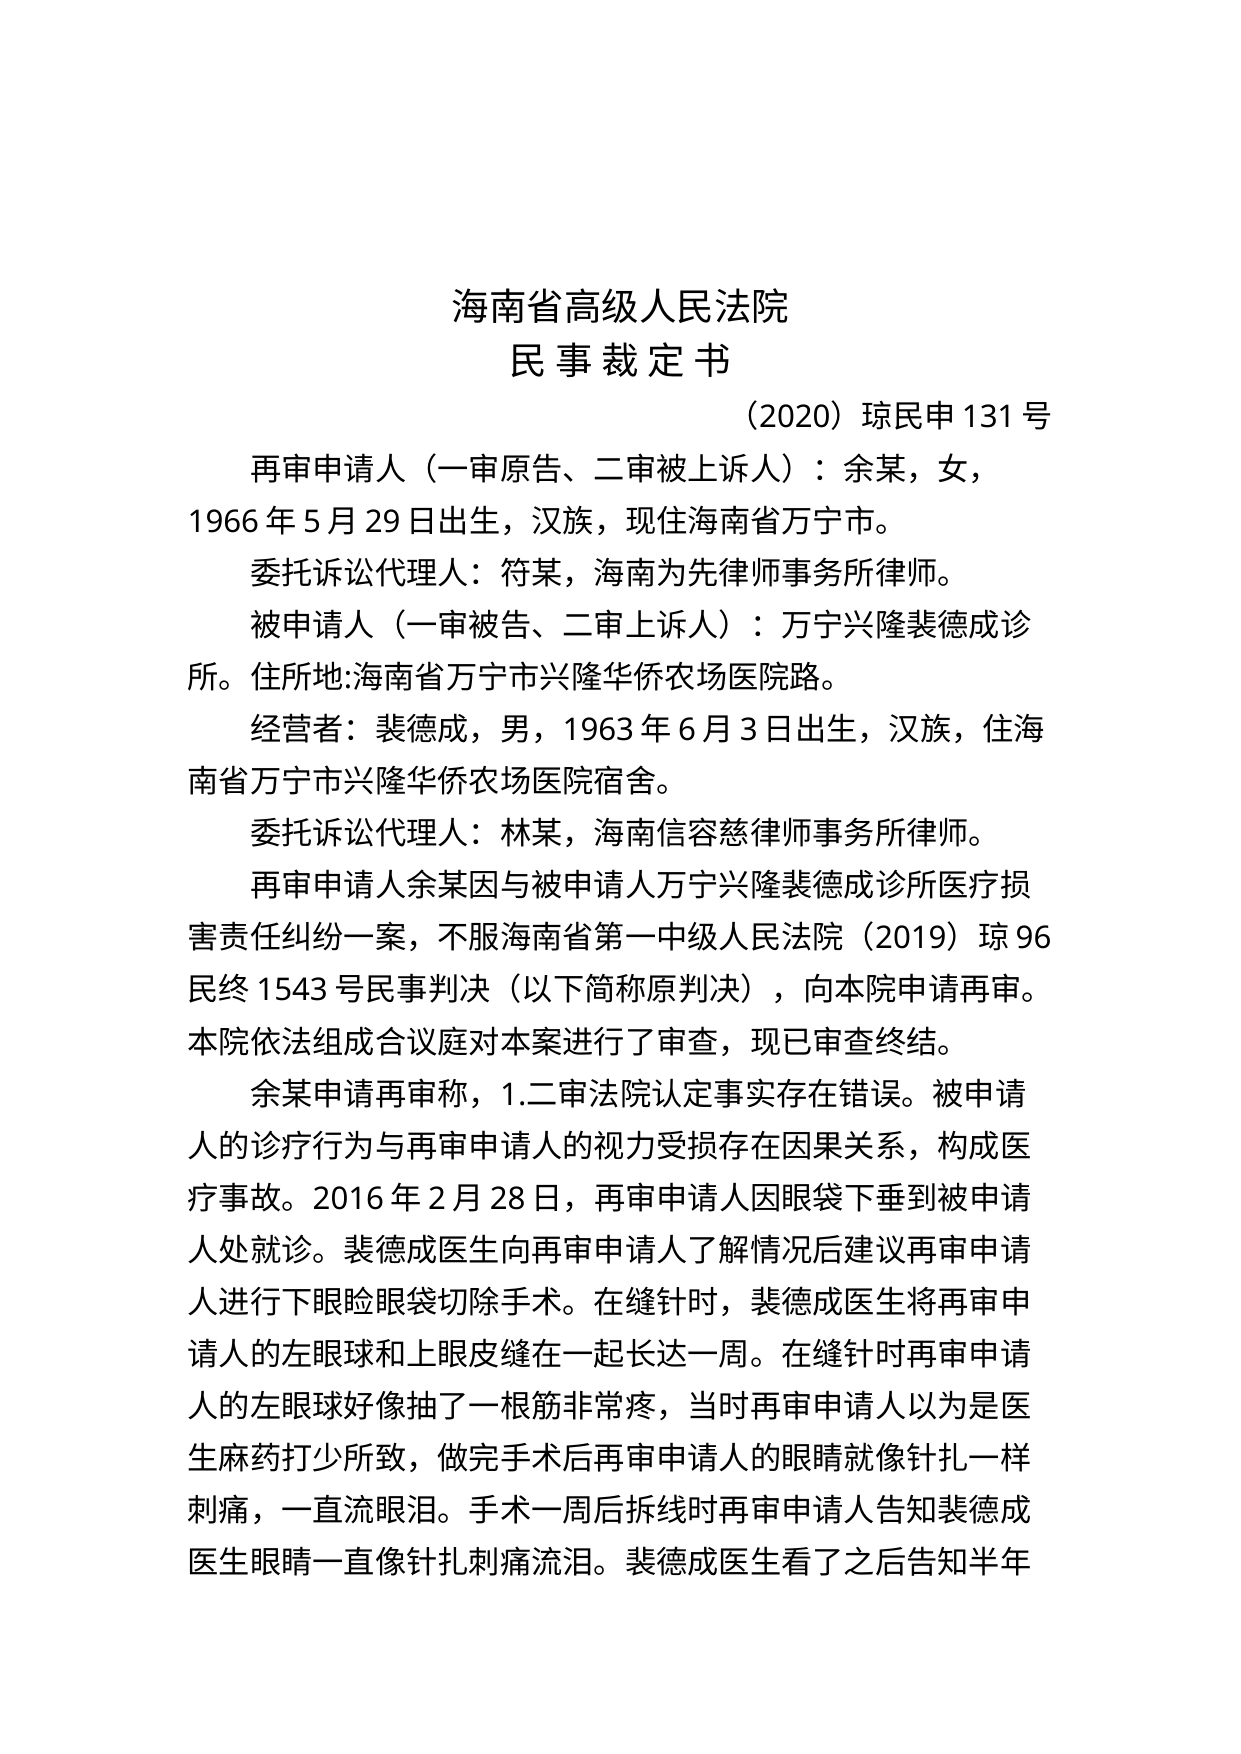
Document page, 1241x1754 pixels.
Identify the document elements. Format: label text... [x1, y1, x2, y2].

text 民 事 裁 定 书 [187, 331, 1053, 385]
text 委托诉讼代理人：符某，海南为先律师事务所律师。 [187, 541, 1053, 593]
text 经营者：裴德成，男，1963年6月3日出生，汉族，住海南省万宁市兴隆华侨农场医院宿舍。 [187, 697, 1053, 802]
text 再审申请人余某因与被申请人万宁兴隆裴德成诊所医疗损害责任纠纷一案，不服海南省第一中级人民法院（2019）琼96民终1543号民事判决（以下简称原判决），向本院申请再审。本院依法组成合议庭对本案进行了审查，现已审查终结。 [187, 854, 1053, 1062]
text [187, 1062, 1053, 1583]
text 再审申请人（一审原告、二审被上诉人）：余某，女，1966年5月29日出生，汉族，现住海南省万宁市。 [187, 437, 1053, 541]
text 委托诉讼代理人：林某，海南信容慈律师事务所律师。 [187, 802, 1053, 854]
text 被申请人（一审被告、二审上诉人）：万宁兴隆裴德成诊所。住所地:海南省万宁市兴隆华侨农场医院路。 [187, 593, 1053, 697]
text （2020）琼民申131号 [187, 385, 1053, 437]
text 海南省高级人民法院 [187, 276, 1053, 331]
